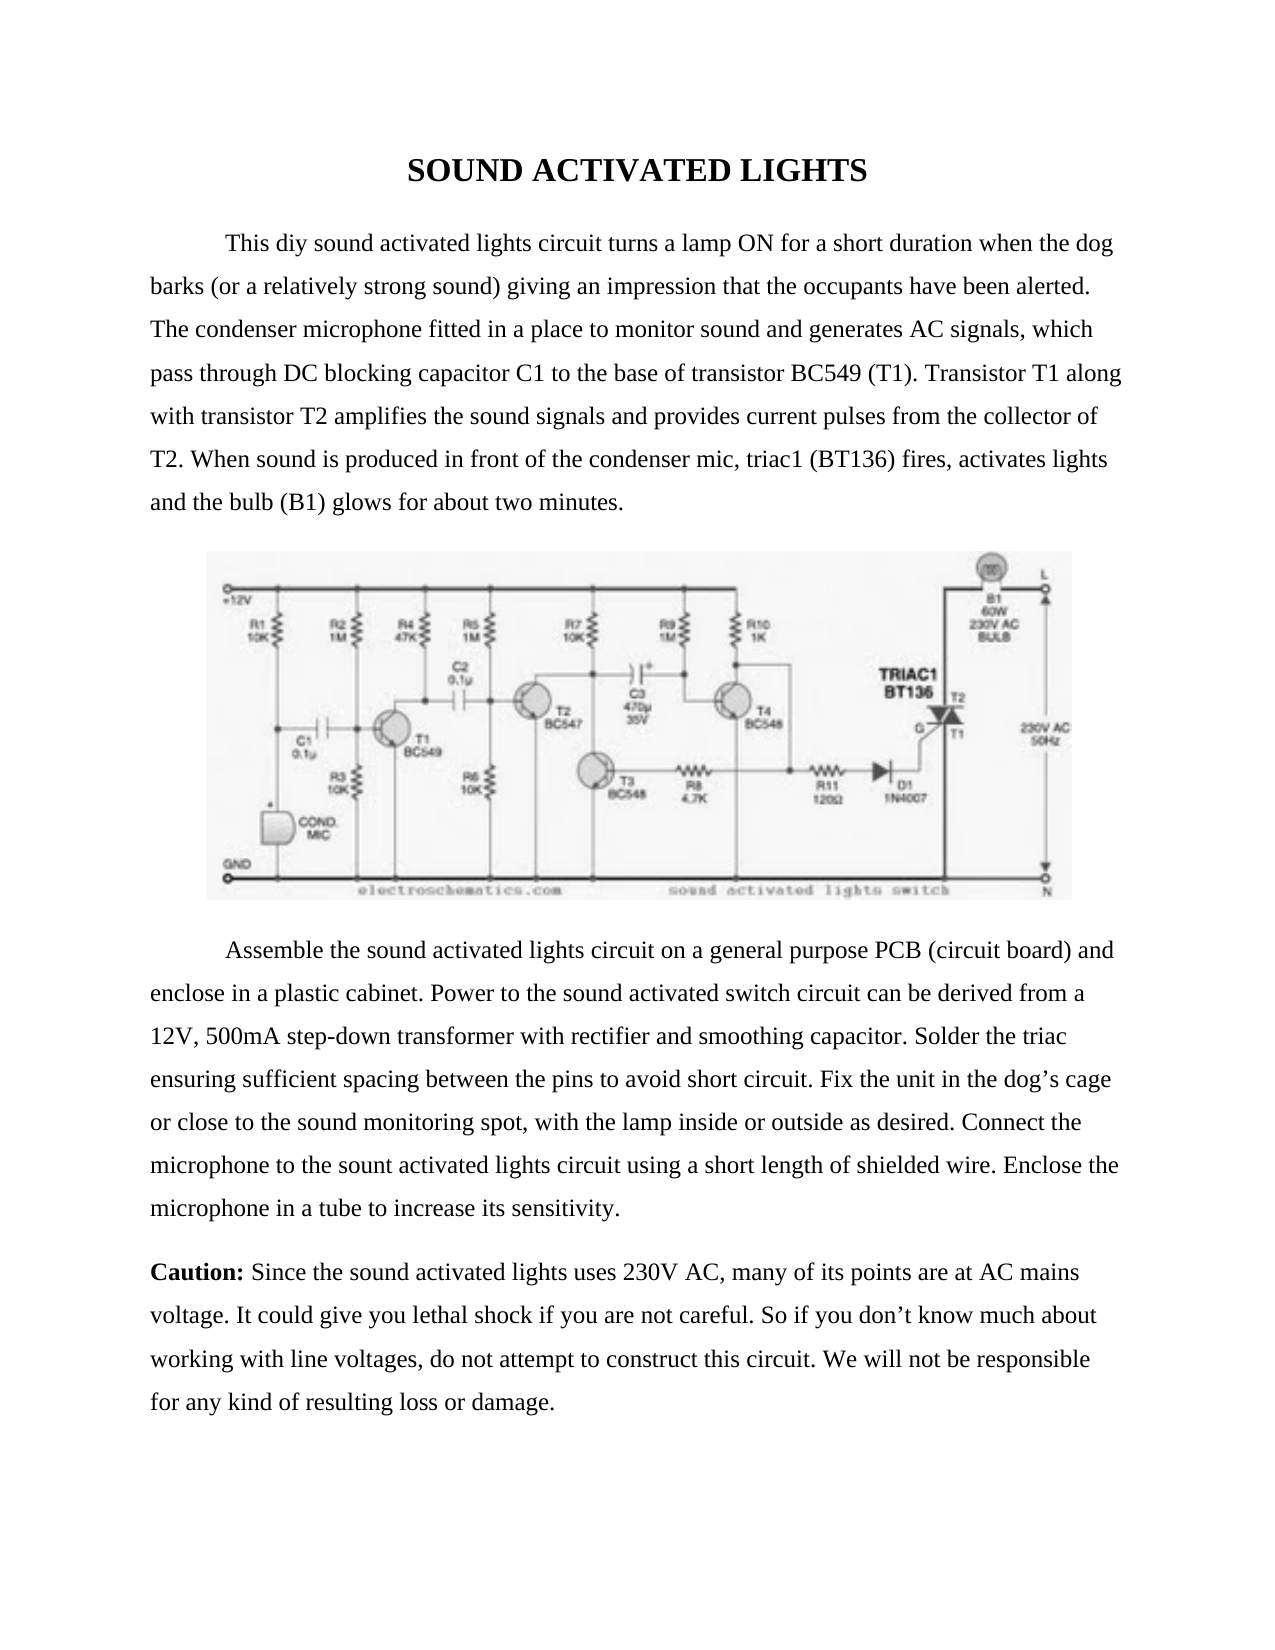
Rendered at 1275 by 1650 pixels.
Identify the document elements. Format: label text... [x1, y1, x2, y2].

text SOUND ACTIVATED LIGHTS [150, 150, 1125, 188]
picture [206, 551, 1072, 900]
text This diy sound activated lights circuit turns a lamp ON for a short duration when the dog barks (or a relatively strong sound) giving an impression that the occupants have been alerted. The condenser microphone fitted in a place to monitor sound and generates AC signals, which pass through DC blocking capacitor C1 to the base of transistor BC549 (T1). Transistor T1 along with transistor T2 amplifies the sound signals and provides current pulses from the collector of T2. When sound is produced in front of the condenser mic, triac1 (BT136) fires, activates lights and the bulb (B1) glows for about two minutes. [150, 228, 1125, 516]
text Assemble the sound activated lights circuit on a general purpose PCB (circuit board) and enclose in a plastic cabinet. Power to the sound activated switch circuit can be derived from a 12V, 500mA step-down transformer with rectifier and smoothing capacitor. Solder the triac ensuring sufficient spacing between the pins to avoid short circuit. Fix the unit in the dog’s cage or close to the sound monitoring spot, with the lamp inside or outside as desired. Connect the microphone to the sount activated lights circuit using a short length of shielded wire. Enclose the microphone in a tube to increase its sensitivity. [150, 935, 1125, 1222]
text Caution: Since the sound activated lights uses 230V AC, many of its points are at AC mains voltage. It could give you lethal shock if you are not careful. So if you don’t know much about working with line voltages, do not attempt to construct this circuit. We will not be responsible for any kind of resulting loss or damage. [150, 1257, 1125, 1416]
